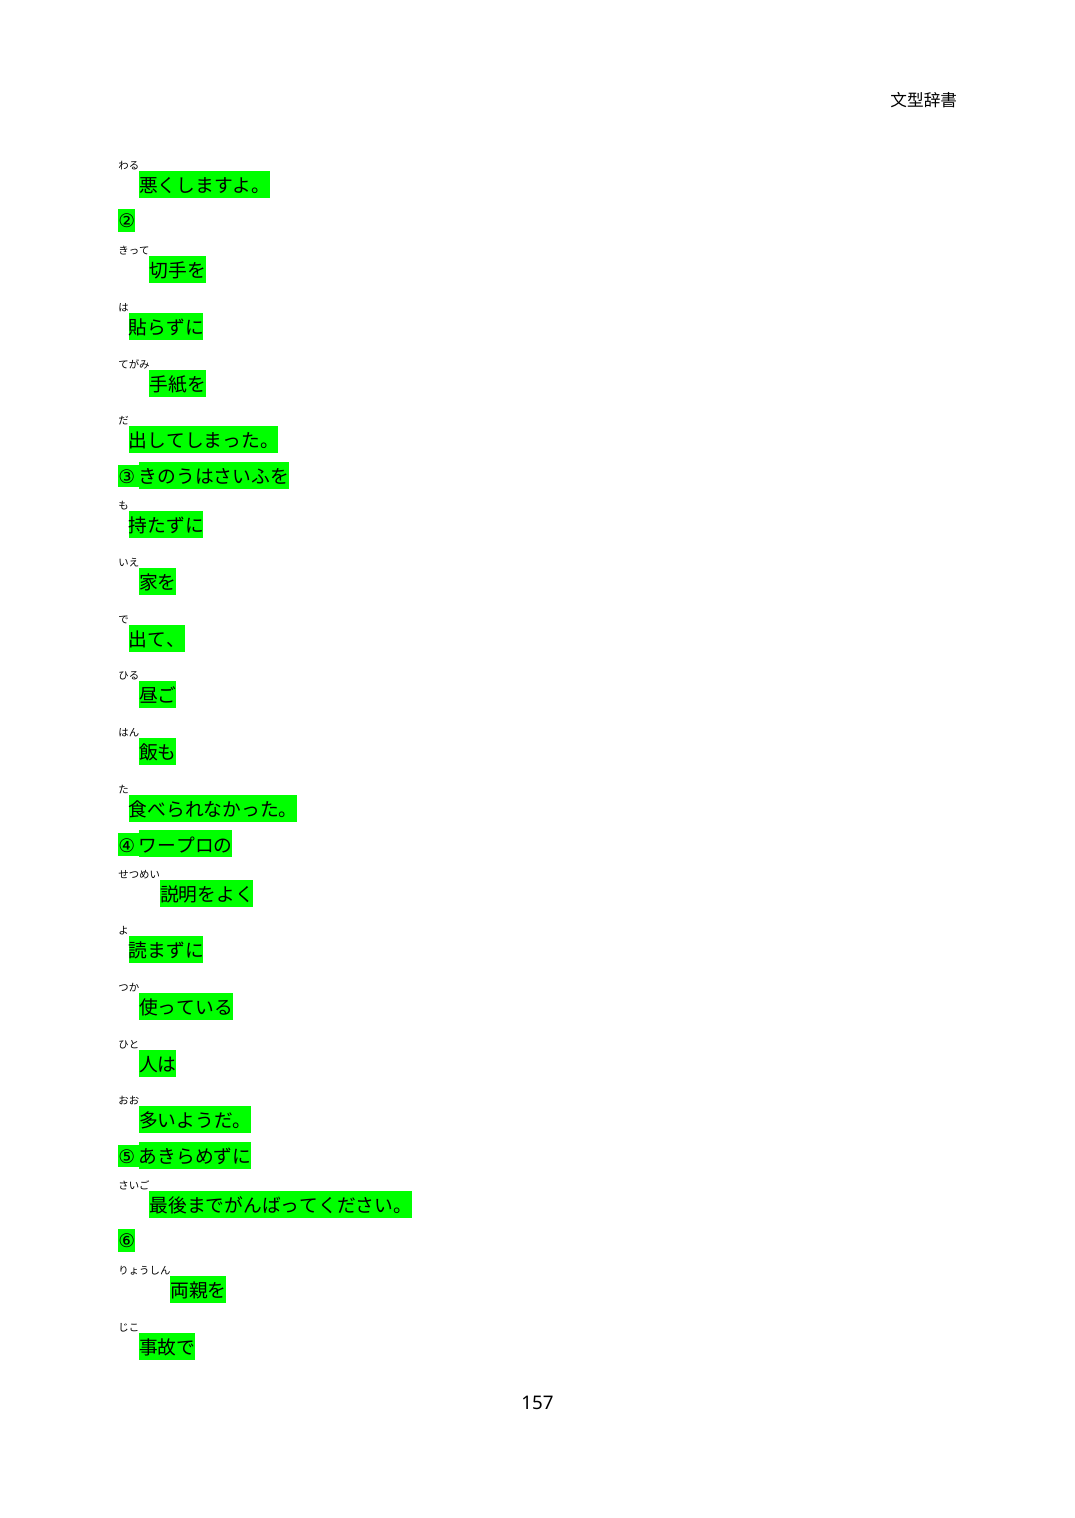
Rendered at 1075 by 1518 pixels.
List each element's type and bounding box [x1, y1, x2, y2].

text [118, 150, 957, 1368]
